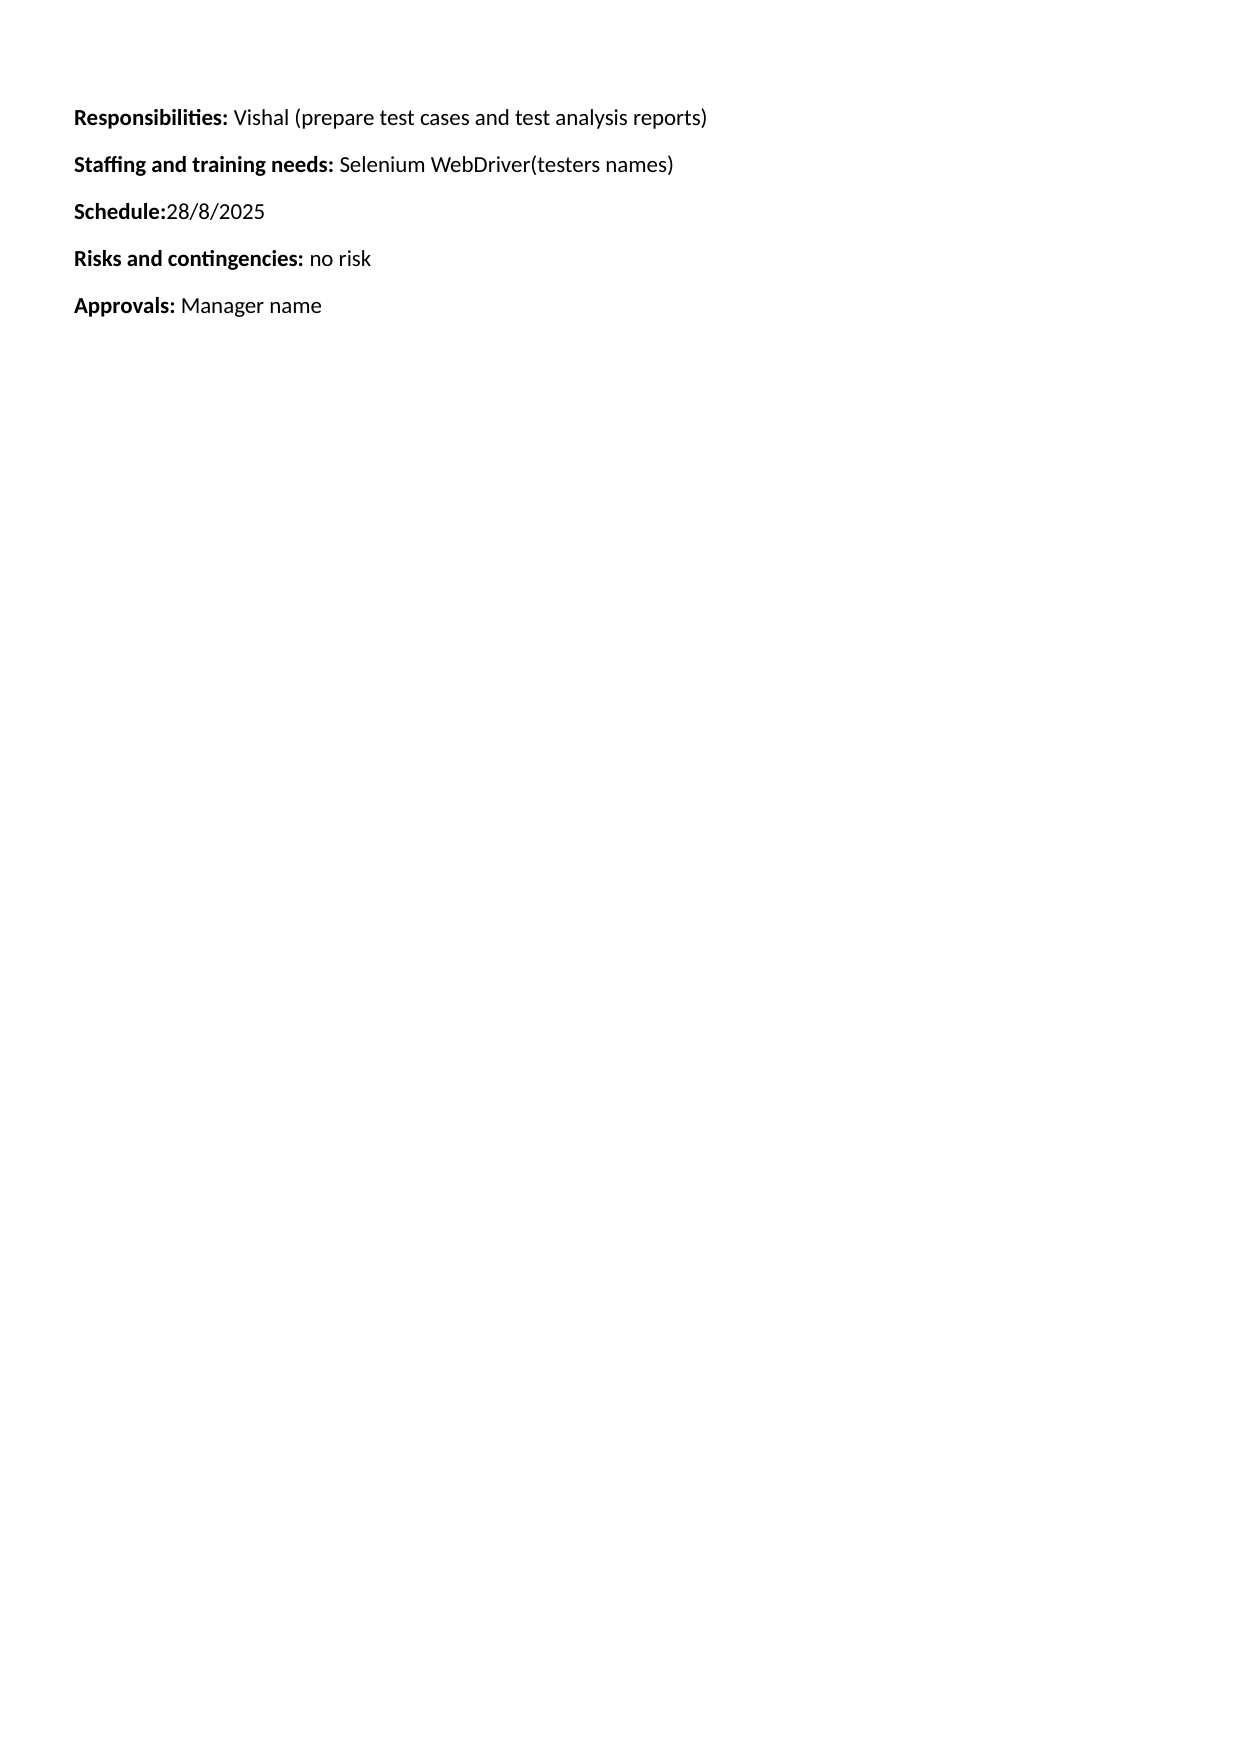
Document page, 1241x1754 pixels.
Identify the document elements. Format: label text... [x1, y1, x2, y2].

text Schedule:28/8/2025 [74, 197, 1137, 225]
text Staffing and training needs: Selenium WebDriver(testers names) [74, 150, 1137, 178]
text Approvals: Manager name [74, 291, 1137, 319]
text Risks and contingencies: no risk [74, 244, 1137, 272]
text Responsibilities: Vishal (prepare test cases and test analysis reports) [74, 103, 1137, 131]
